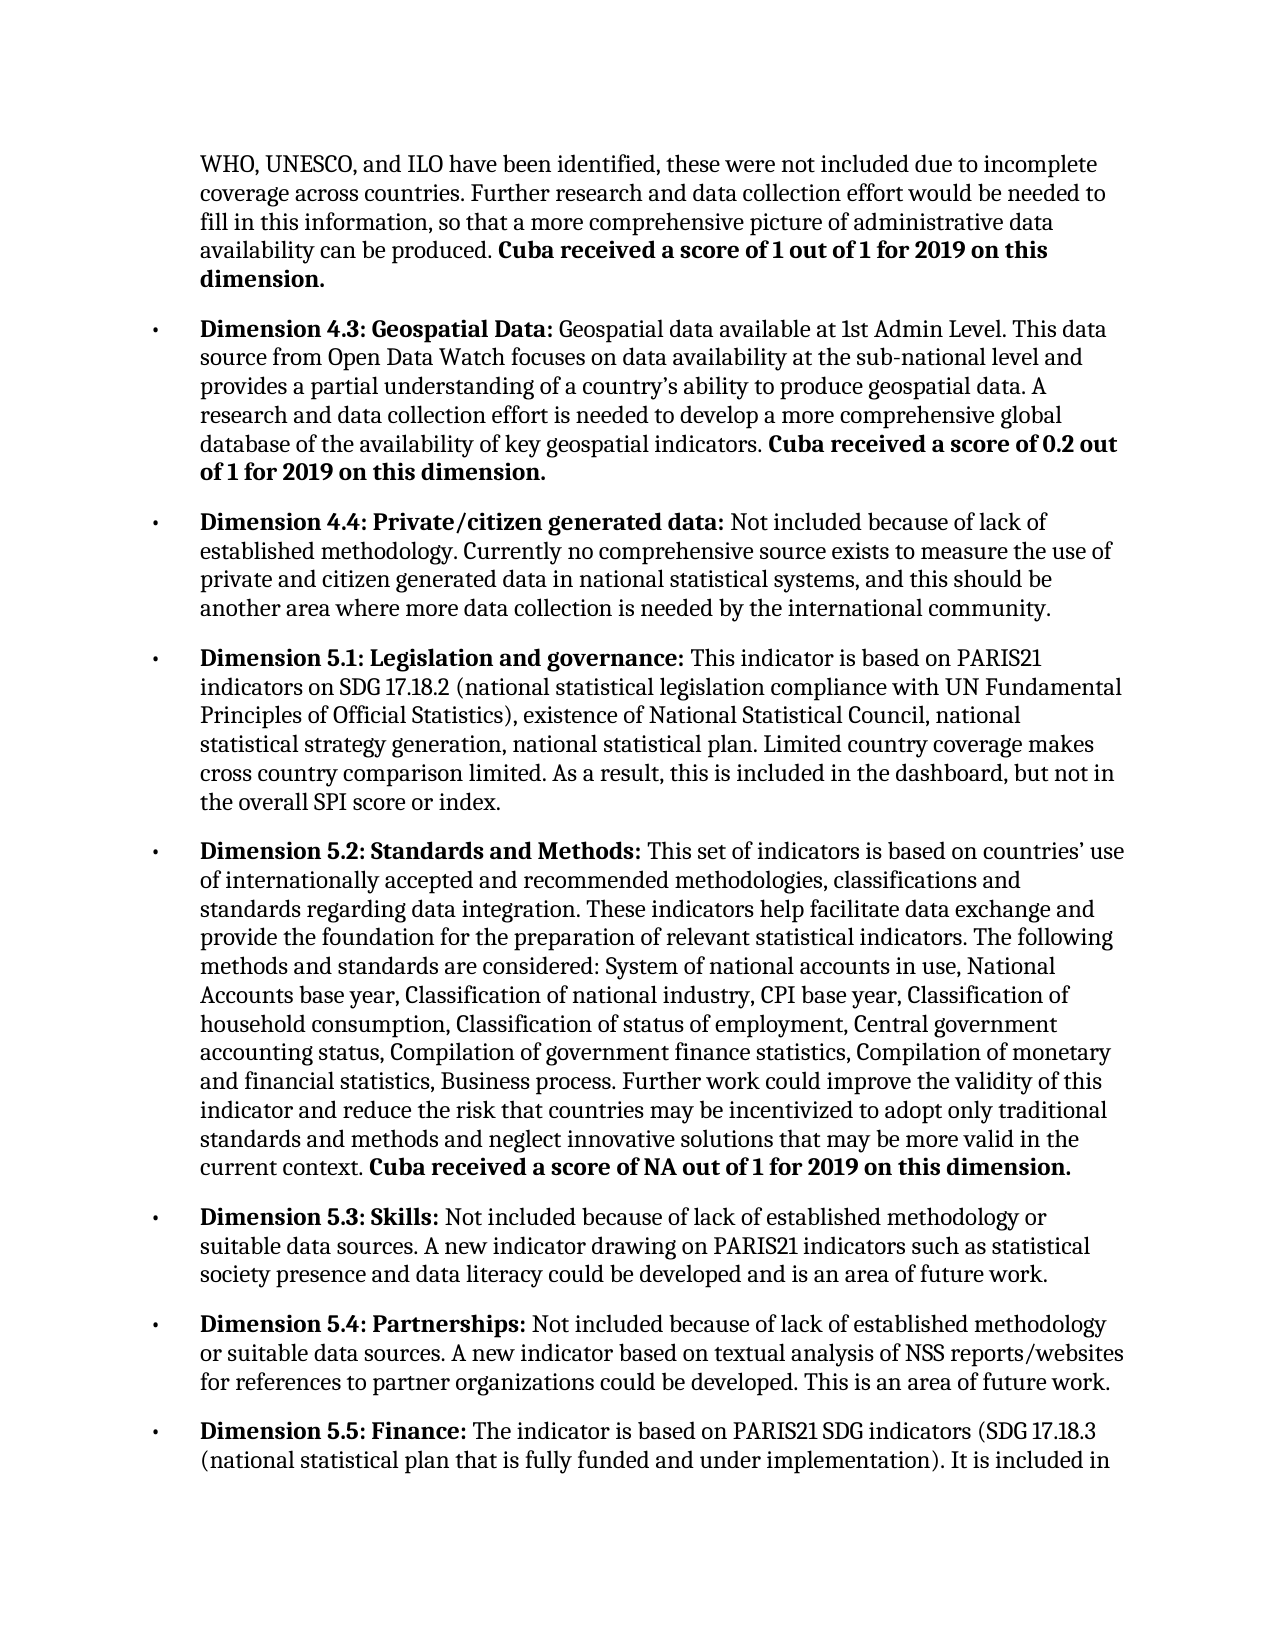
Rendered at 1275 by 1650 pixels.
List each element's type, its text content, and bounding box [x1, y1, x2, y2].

list Dimension 5.4: Partnerships: Not included because of lack of established methodology or suitable data sources. A new indicator based on textual analysis of NSS reports/websites for references to partner organizations could be developed. This is an area of future work. [150, 1310, 1125, 1396]
list Dimension 5.3: Skills: Not included because of lack of established methodology or suitable data sources. A new indicator drawing on PARIS21 indicators such as statistical society presence and data literacy could be developed and is an area of future work. [150, 1203, 1125, 1289]
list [150, 1417, 1125, 1474]
list Dimension 5.1: Legislation and governance: This indicator is based on PARIS21 indicators on SDG 17.18.2 (national statistical legislation compliance with UN Fundamental Principles of Official Statistics), existence of National Statistical Council, national statistical strategy generation, national statistical plan. Limited country coverage makes cross country comparison limited. As a result, this is included in the dashboard, but not in the overall SPI score or index. [150, 644, 1125, 816]
list Dimension 5.2: Standards and Methods: This set of indicators is based on countries’ use of internationally accepted and recommended methodologies, classifications and standards regarding data integration. These indicators help facilitate data exchange and provide the foundation for the preparation of relevant statistical indicators. The following methods and standards are considered: System of national accounts in use, National Accounts base year, Classification of national industry, CPI base year, Classification of household consumption, Classification of status of employment, Central government accounting status, Compilation of government finance statistics, Compilation of monetary and financial statistics, Business process. Further work could improve the validity of this indicator and reduce the risk that countries may be incentivized to adopt only traditional standards and methods and neglect innovative solutions that may be more valid in the current context. Cuba received a score of NA out of 1 for 2019 on this dimension. [150, 837, 1125, 1182]
list Dimension 4.3: Geospatial Data: Geospatial data available at 1st Admin Level. This data source from Open Data Watch focuses on data availability at the sub-national level and provides a partial understanding of a country’s ability to produce geospatial data. A research and data collection effort is needed to develop a more comprehensive global database of the availability of key geospatial indicators. Cuba received a score of 0.2 out of 1 for 2019 on this dimension. [150, 314, 1125, 487]
list Dimension 4.4: Private/citizen generated data: Not included because of lack of established methodology. Currently no comprehensive source exists to measure the use of private and citizen generated data in national statistical systems, and this should be another area where more data collection is needed by the international community. [150, 508, 1125, 623]
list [150, 150, 1125, 294]
